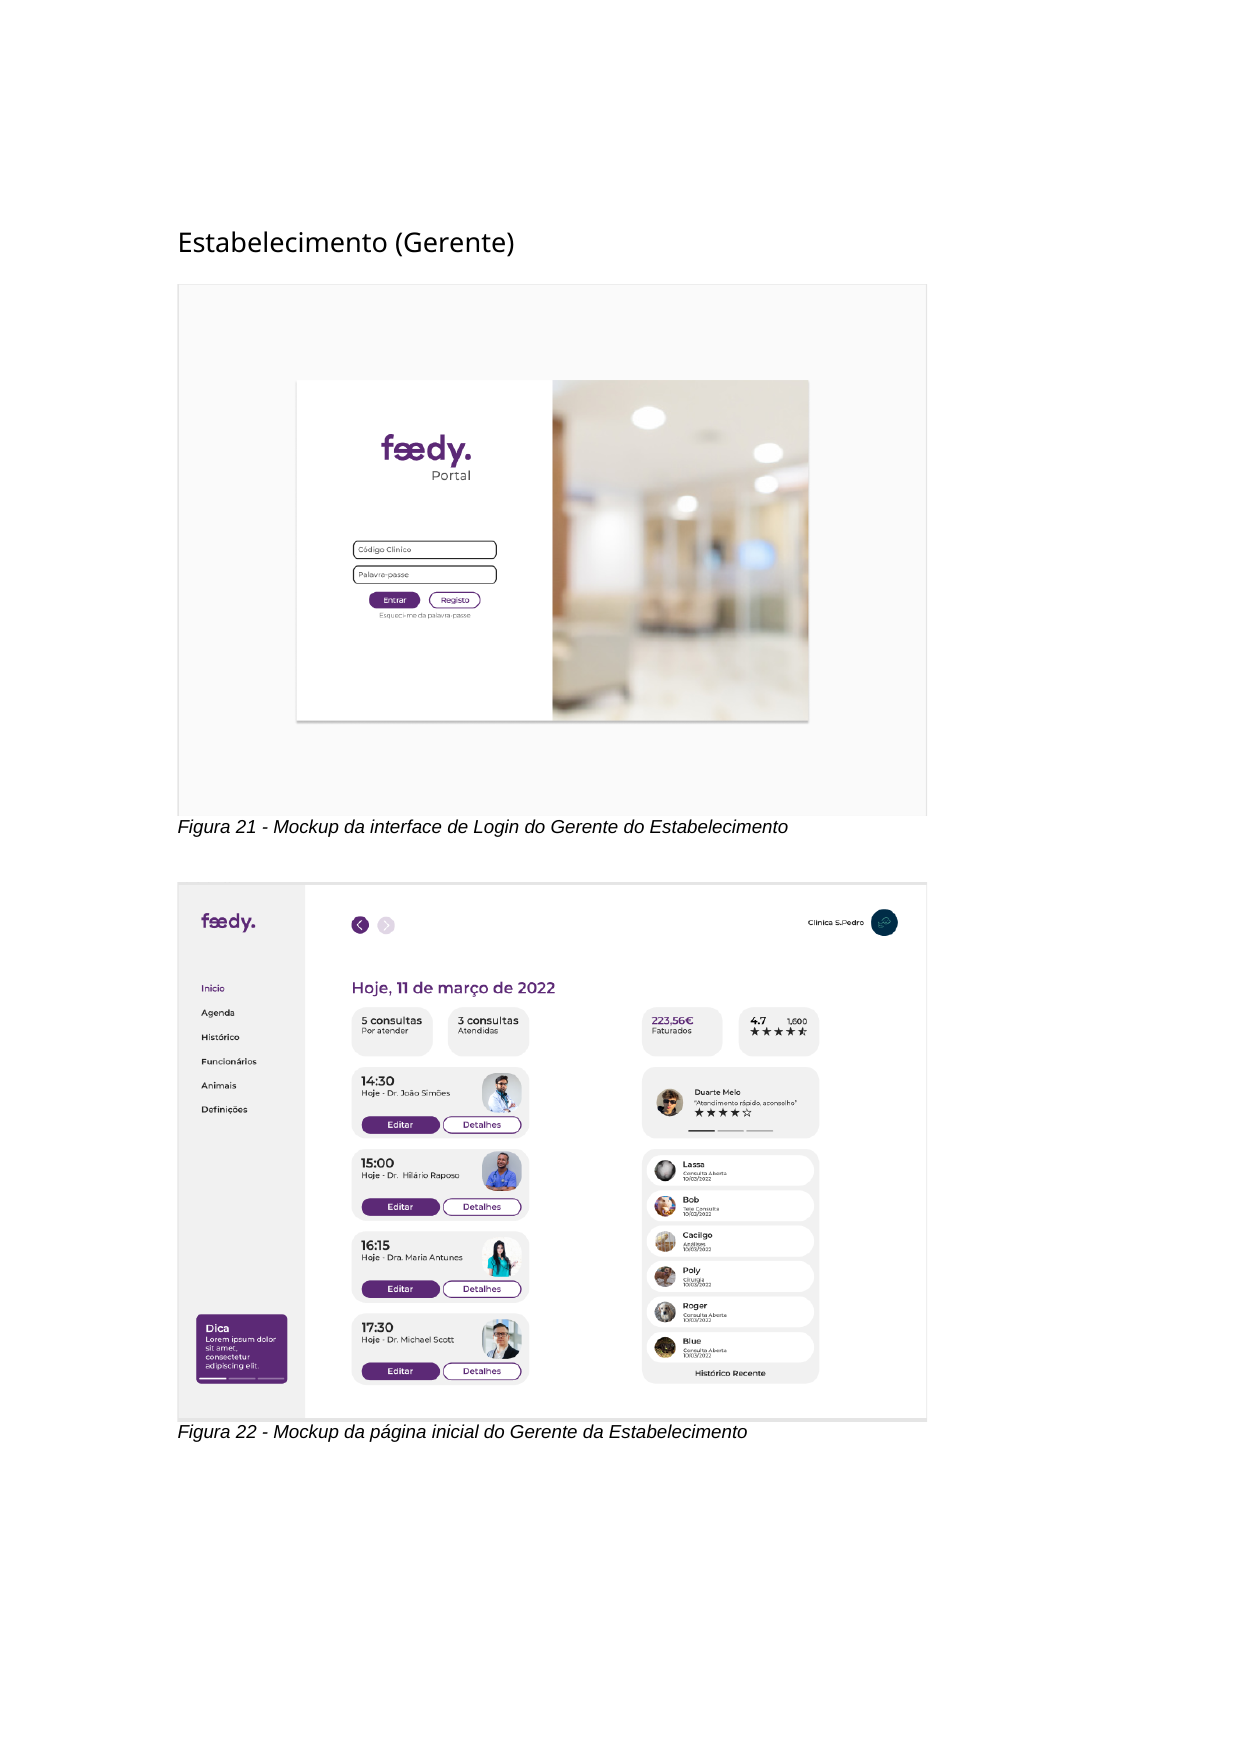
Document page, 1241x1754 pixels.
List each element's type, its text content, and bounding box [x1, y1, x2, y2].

picture [177, 284, 928, 816]
text Figura 21 - Mockup da interface de Login do Gerente do Estabelecimento [177, 816, 1063, 837]
picture [177, 882, 928, 1422]
text Figura 22 - Mockup da página inicial do Gerente da Estabelecimento [177, 1421, 1063, 1443]
subtitle Estabelecimento (Gerente) [177, 224, 1063, 261]
